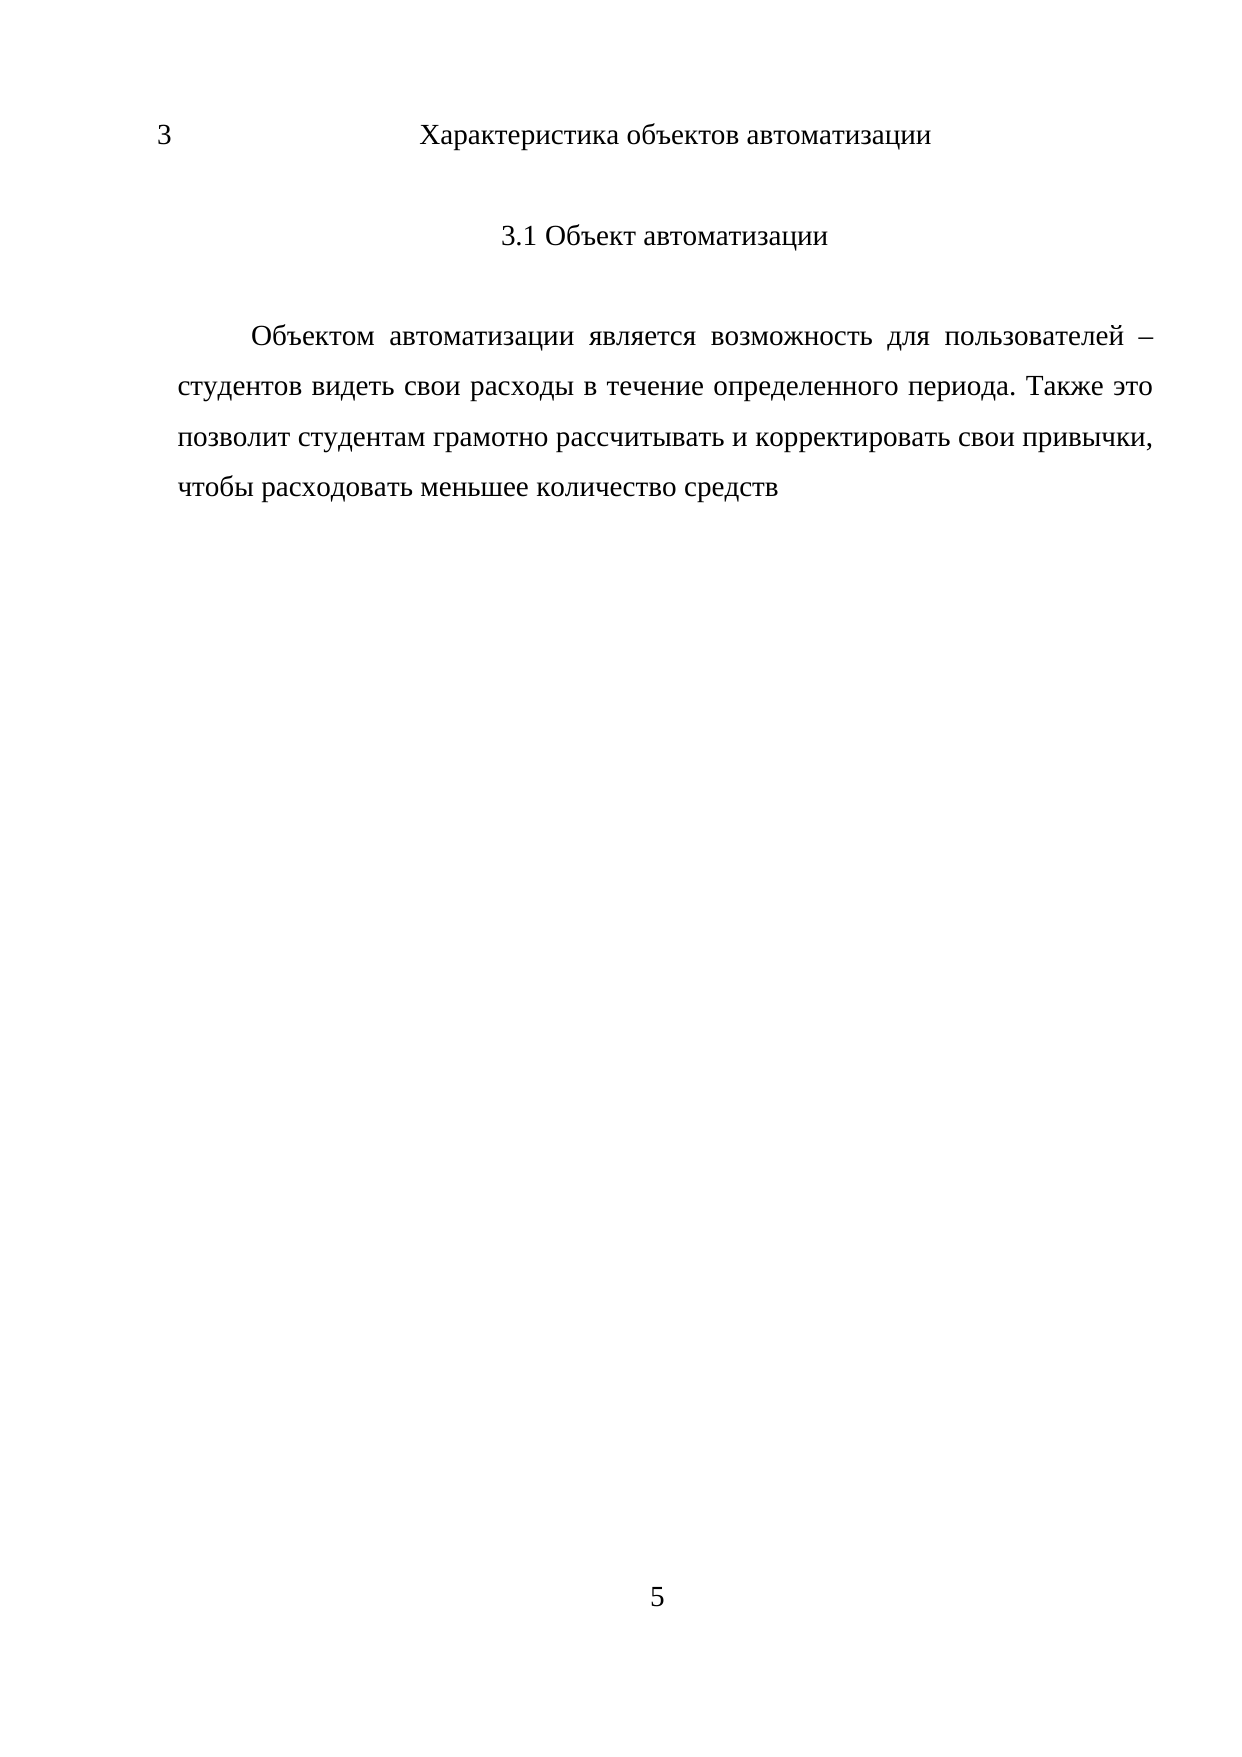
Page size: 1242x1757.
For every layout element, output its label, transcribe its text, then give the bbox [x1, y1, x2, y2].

text Объектом автоматизации является возможность для пользователей – студентов видеть свои расходы в течение определенного периода. Также это позволит студентам грамотно рассчитывать и корректировать свои привычки, чтобы расходовать меньшее количество средств [177, 318, 1153, 503]
list Характеристика объектов автоматизации [157, 117, 1173, 150]
list Объект автоматизации [501, 218, 1173, 251]
